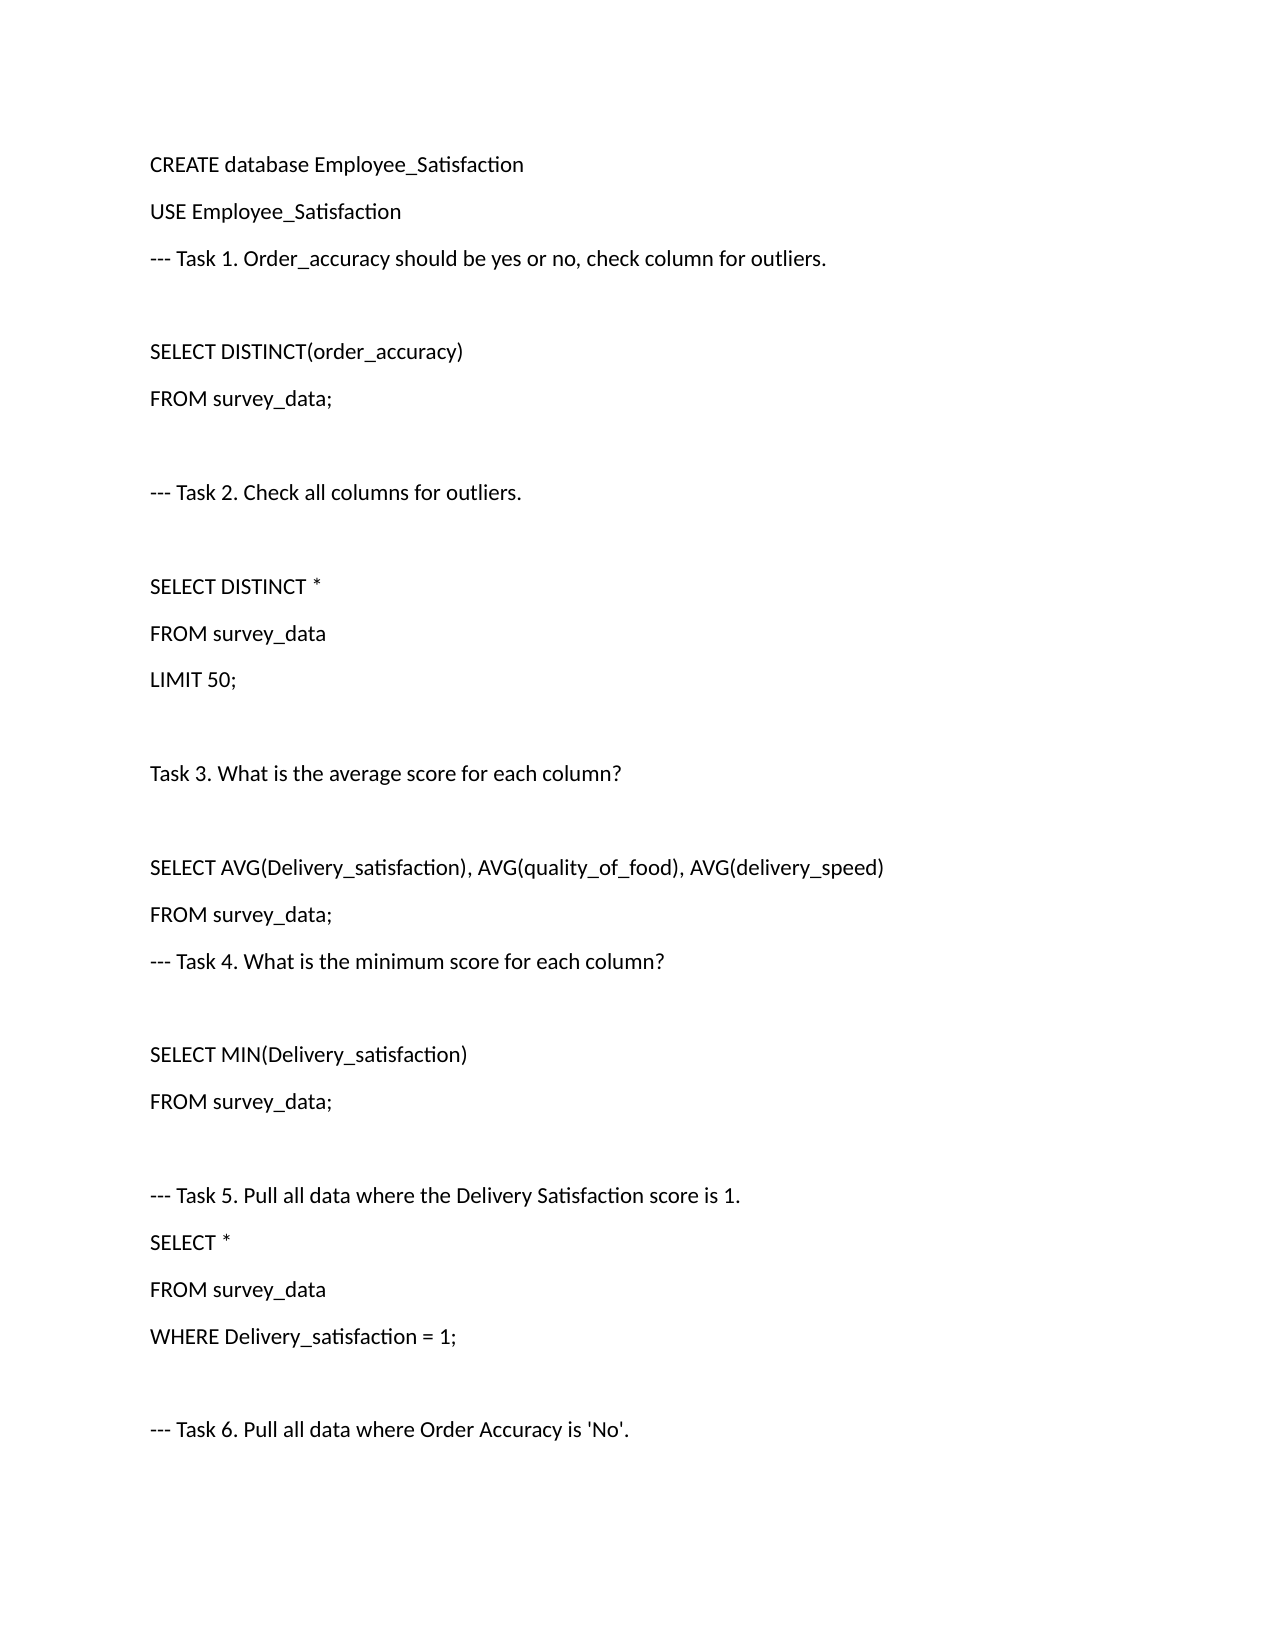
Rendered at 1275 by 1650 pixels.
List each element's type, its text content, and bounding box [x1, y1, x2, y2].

text SELECT DISTINCT * [150, 572, 1125, 600]
text --- Task 6. Pull all data where Order Accuracy is 'No'. [150, 1416, 1125, 1444]
text --- Task 5. Pull all data where the Delivery Satisfaction score is 1. [150, 1181, 1125, 1209]
text FROM survey_data; [150, 900, 1125, 928]
text SELECT MIN(Delivery_satisfaction) [150, 1041, 1125, 1069]
text WHERE Delivery_satisfaction = 1; [150, 1322, 1125, 1350]
text LIMIT 50; [150, 666, 1125, 694]
text --- Task 4. What is the minimum score for each column? [150, 947, 1125, 975]
text FROM survey_data [150, 619, 1125, 647]
text FROM survey_data; [150, 384, 1125, 412]
text SELECT * [150, 1228, 1125, 1256]
text FROM survey_data [150, 1275, 1125, 1303]
text Task 3. What is the average score for each column? [150, 759, 1125, 787]
text FROM survey_data; [150, 1087, 1125, 1116]
text USE Employee_Satisfaction [150, 197, 1125, 225]
text SELECT DISTINCT(order_accuracy) [150, 337, 1125, 366]
text --- Task 1. Order_accuracy should be yes or no, check column for outliers. [150, 244, 1125, 272]
text --- Task 2. Check all columns for outliers. [150, 478, 1125, 506]
text CREATE database Employee_Satisfaction [150, 150, 1125, 178]
text SELECT AVG(Delivery_satisfaction), AVG(quality_of_food), AVG(delivery_speed) [150, 853, 1125, 881]
